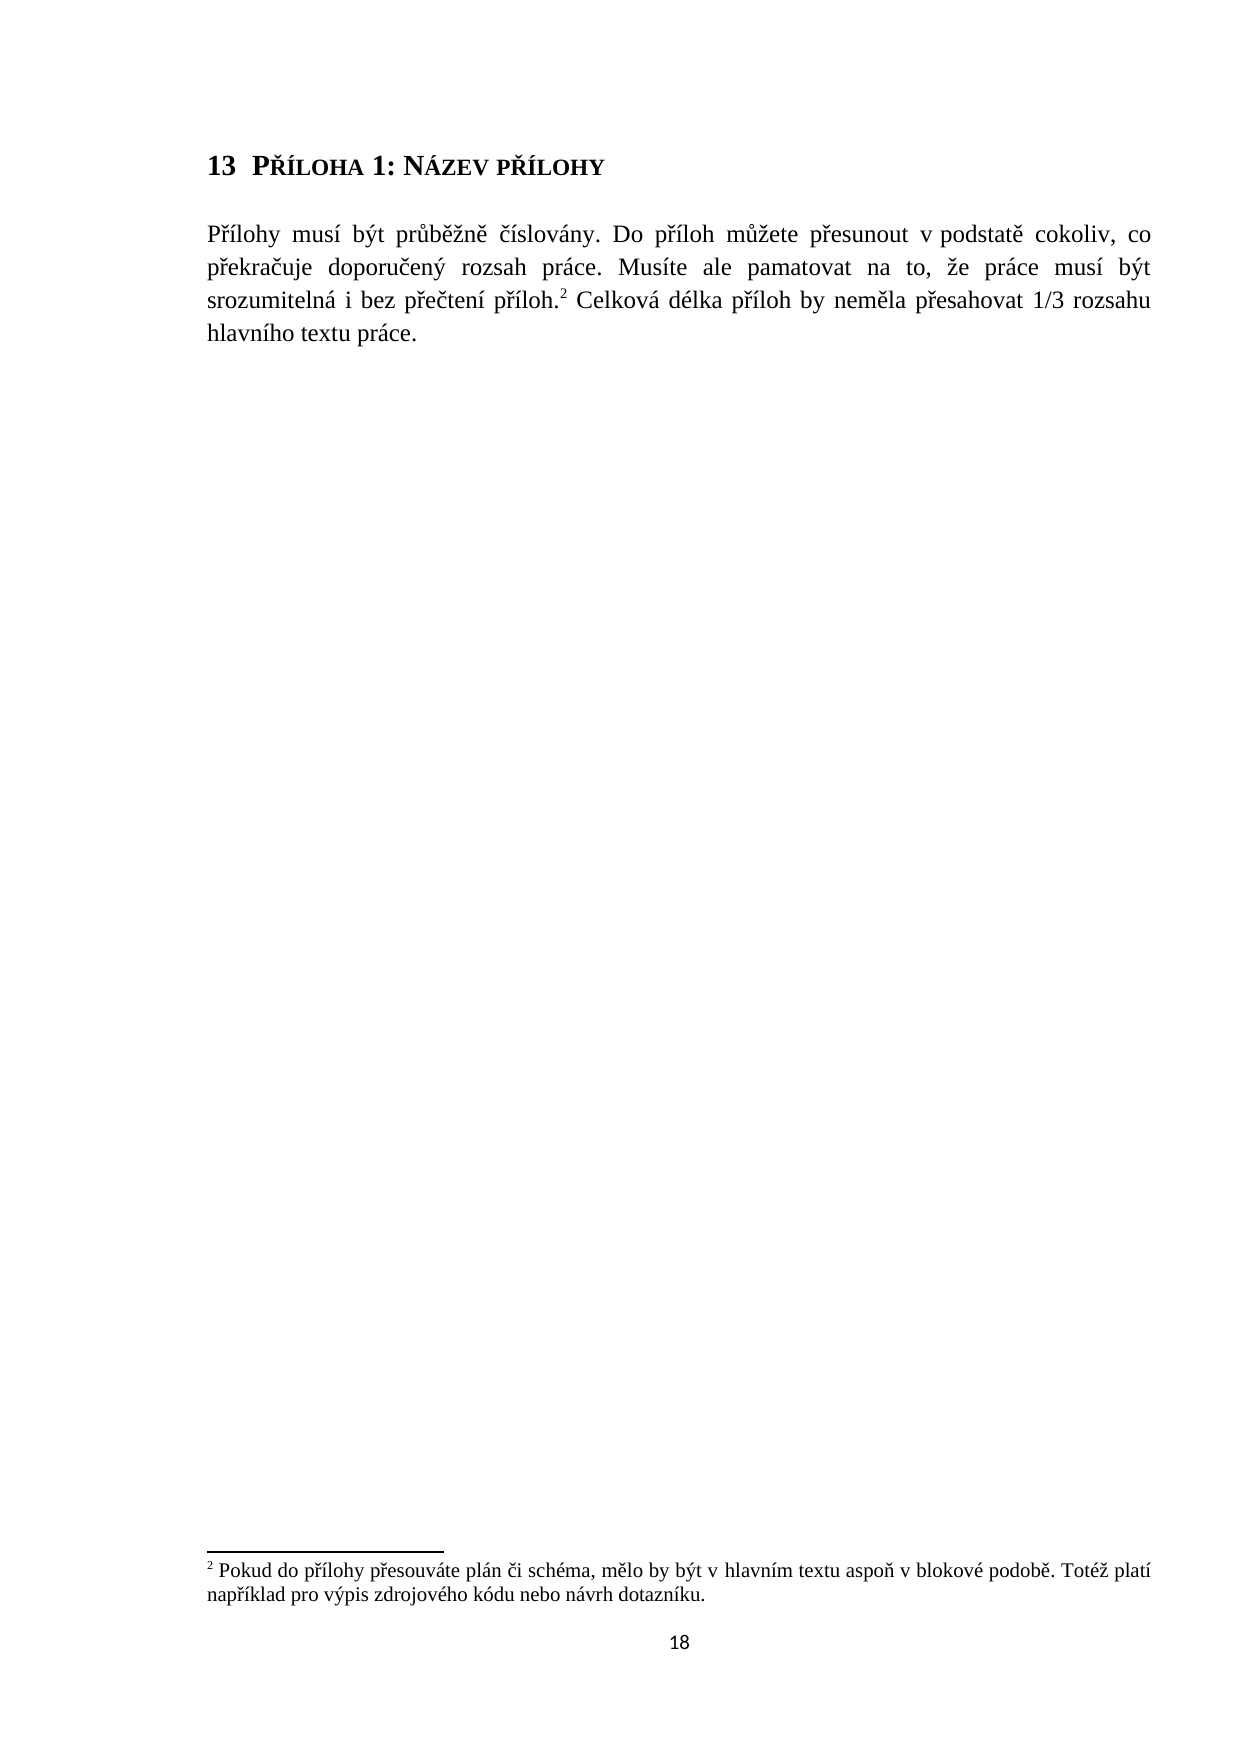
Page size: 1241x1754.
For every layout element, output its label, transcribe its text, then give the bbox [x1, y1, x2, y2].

text Přílohy musí být průběžně číslovány. Do příloh můžete přesunout v podstatě cokoliv, co překračuje doporučený rozsah práce. Musíte ale pamatovat na to, že práce musí být srozumitelná i bez přečtení příloh. Celková délka příloh by neměla přesahovat 1/3 rozsahu hlavního textu práce. [207, 219, 1152, 347]
subtitle Příloha 1: Název přílohy [207, 148, 1152, 181]
